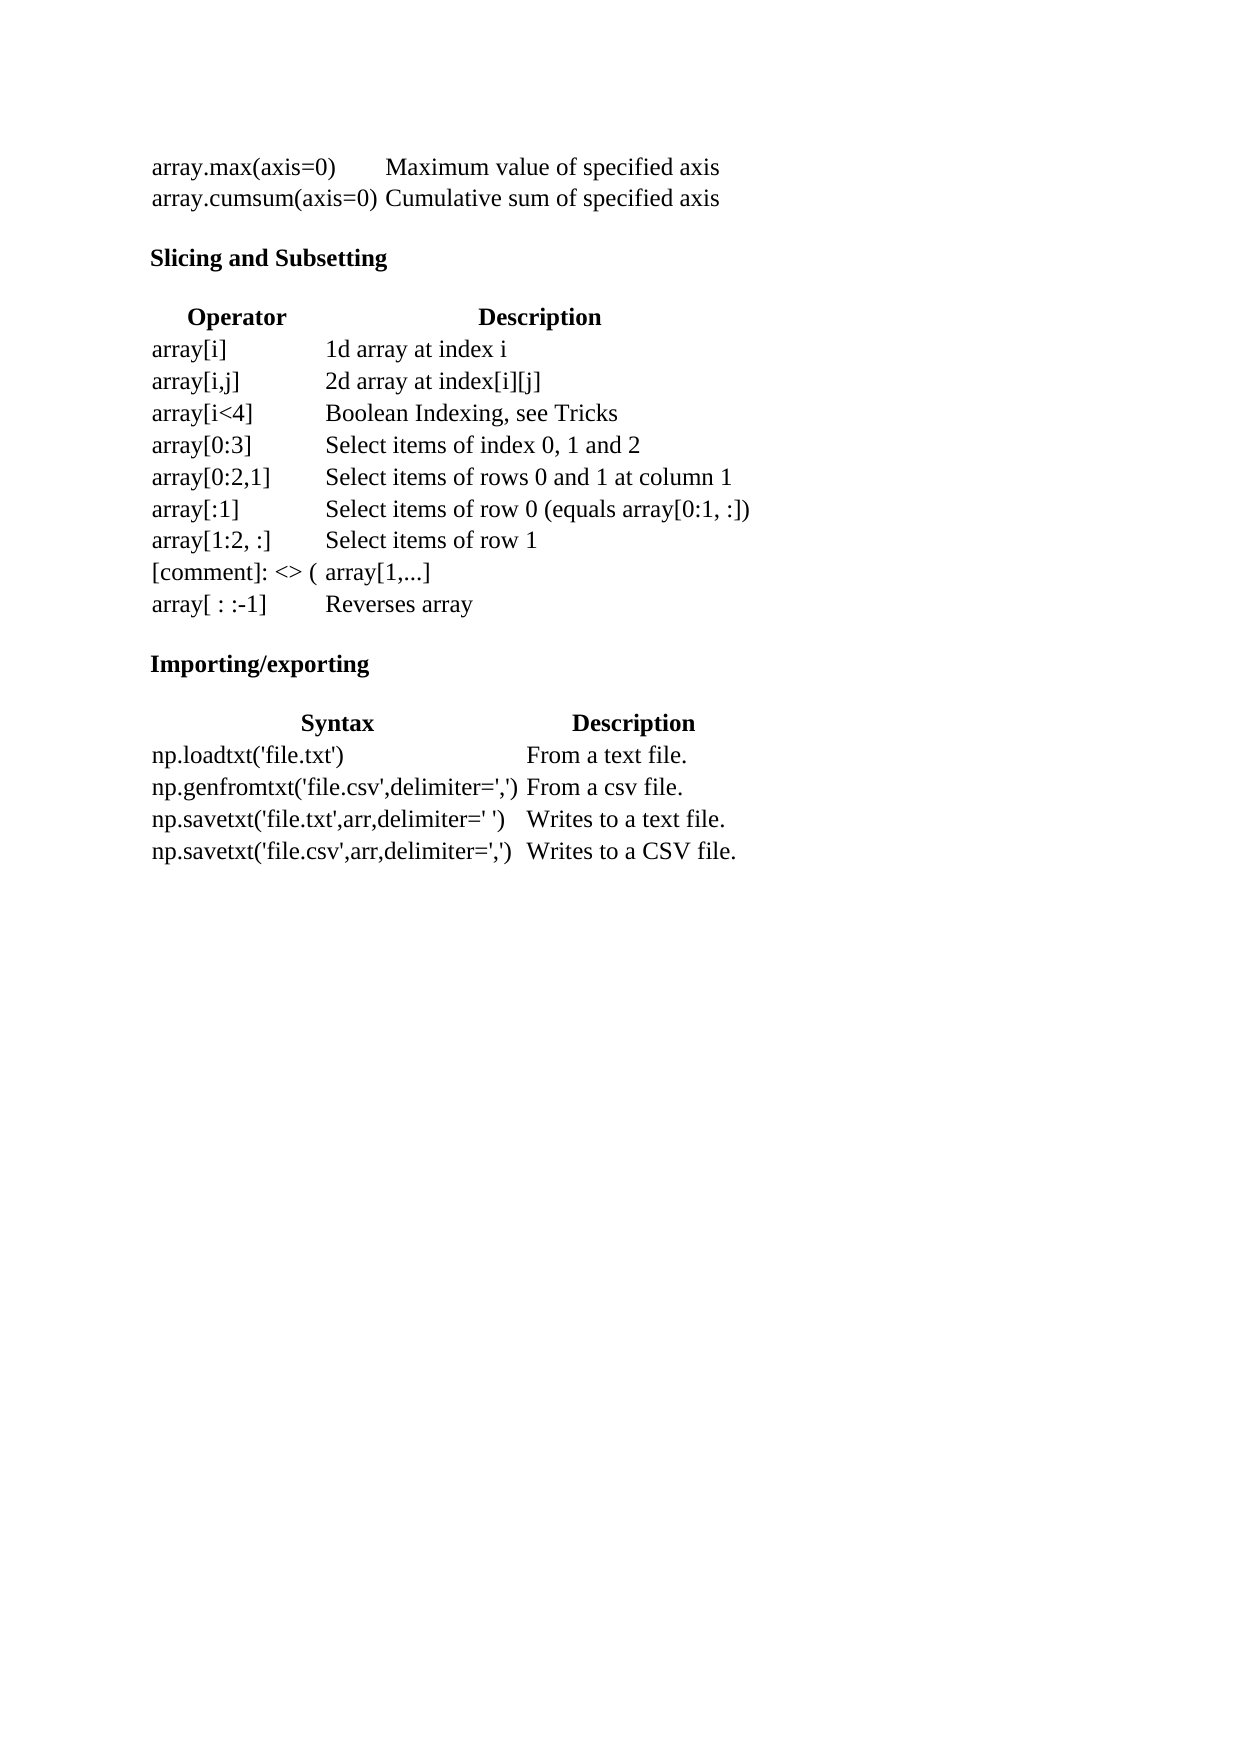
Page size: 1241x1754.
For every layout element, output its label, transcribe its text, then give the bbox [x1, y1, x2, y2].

table_cell From a csv file. [525, 770, 743, 802]
table_cell Select items of row 1 [324, 524, 756, 556]
table_header Syntax [150, 707, 524, 738]
table_header Description [324, 301, 756, 333]
table_cell Select items of index 0, 1 and 2 [324, 428, 756, 460]
table_cell np.savetxt('file.csv',arr,delimiter=',') [150, 834, 524, 866]
table_cell Select items of rows 0 and 1 at column 1 [324, 460, 756, 492]
table_cell array.cumsum(axis=0) [150, 182, 384, 214]
table_cell Maximum value of specified axis [384, 150, 726, 182]
table_cell Writes to a CSV file. [525, 834, 743, 866]
table_cell Reverses array [324, 588, 756, 619]
table_cell array[ : :-1] [150, 588, 323, 619]
table_cell Writes to a text file. [525, 802, 743, 834]
table_cell array[i<4] [150, 396, 323, 428]
table_cell array[i] [150, 333, 323, 364]
table_cell np.savetxt('file.txt',arr,delimiter=' ') [150, 802, 524, 834]
table_cell Select items of row 0 (equals array[0:1, :]) [324, 492, 756, 524]
text Slicing and Subsetting [150, 243, 1090, 272]
table_cell From a text file. [525, 739, 743, 770]
table_cell Boolean Indexing, see Tricks [324, 396, 756, 428]
table_header Description [525, 707, 743, 738]
table_cell np.loadtxt('file.txt') [150, 739, 524, 770]
table_cell 2d array at index[i][j] [324, 365, 756, 396]
text Importing/exporting [150, 649, 1090, 677]
table_cell np.genfromtxt('file.csv',delimiter=',') [150, 770, 524, 802]
table_cell array.max(axis=0) [150, 150, 384, 182]
table_header Operator [150, 301, 323, 333]
table_cell Cumulative sum of specified axis [384, 182, 726, 214]
table_cell array[0:2,1] [150, 460, 323, 492]
table_cell 1d array at index i [324, 333, 756, 364]
table_cell array[1,...] [324, 556, 756, 588]
table_cell array[:1] [150, 492, 323, 524]
table_cell array[0:3] [150, 428, 323, 460]
table_cell [comment]: <> ( [150, 556, 323, 588]
table_cell array[1:2, :] [150, 524, 323, 556]
table_cell array[i,j] [150, 365, 323, 396]
